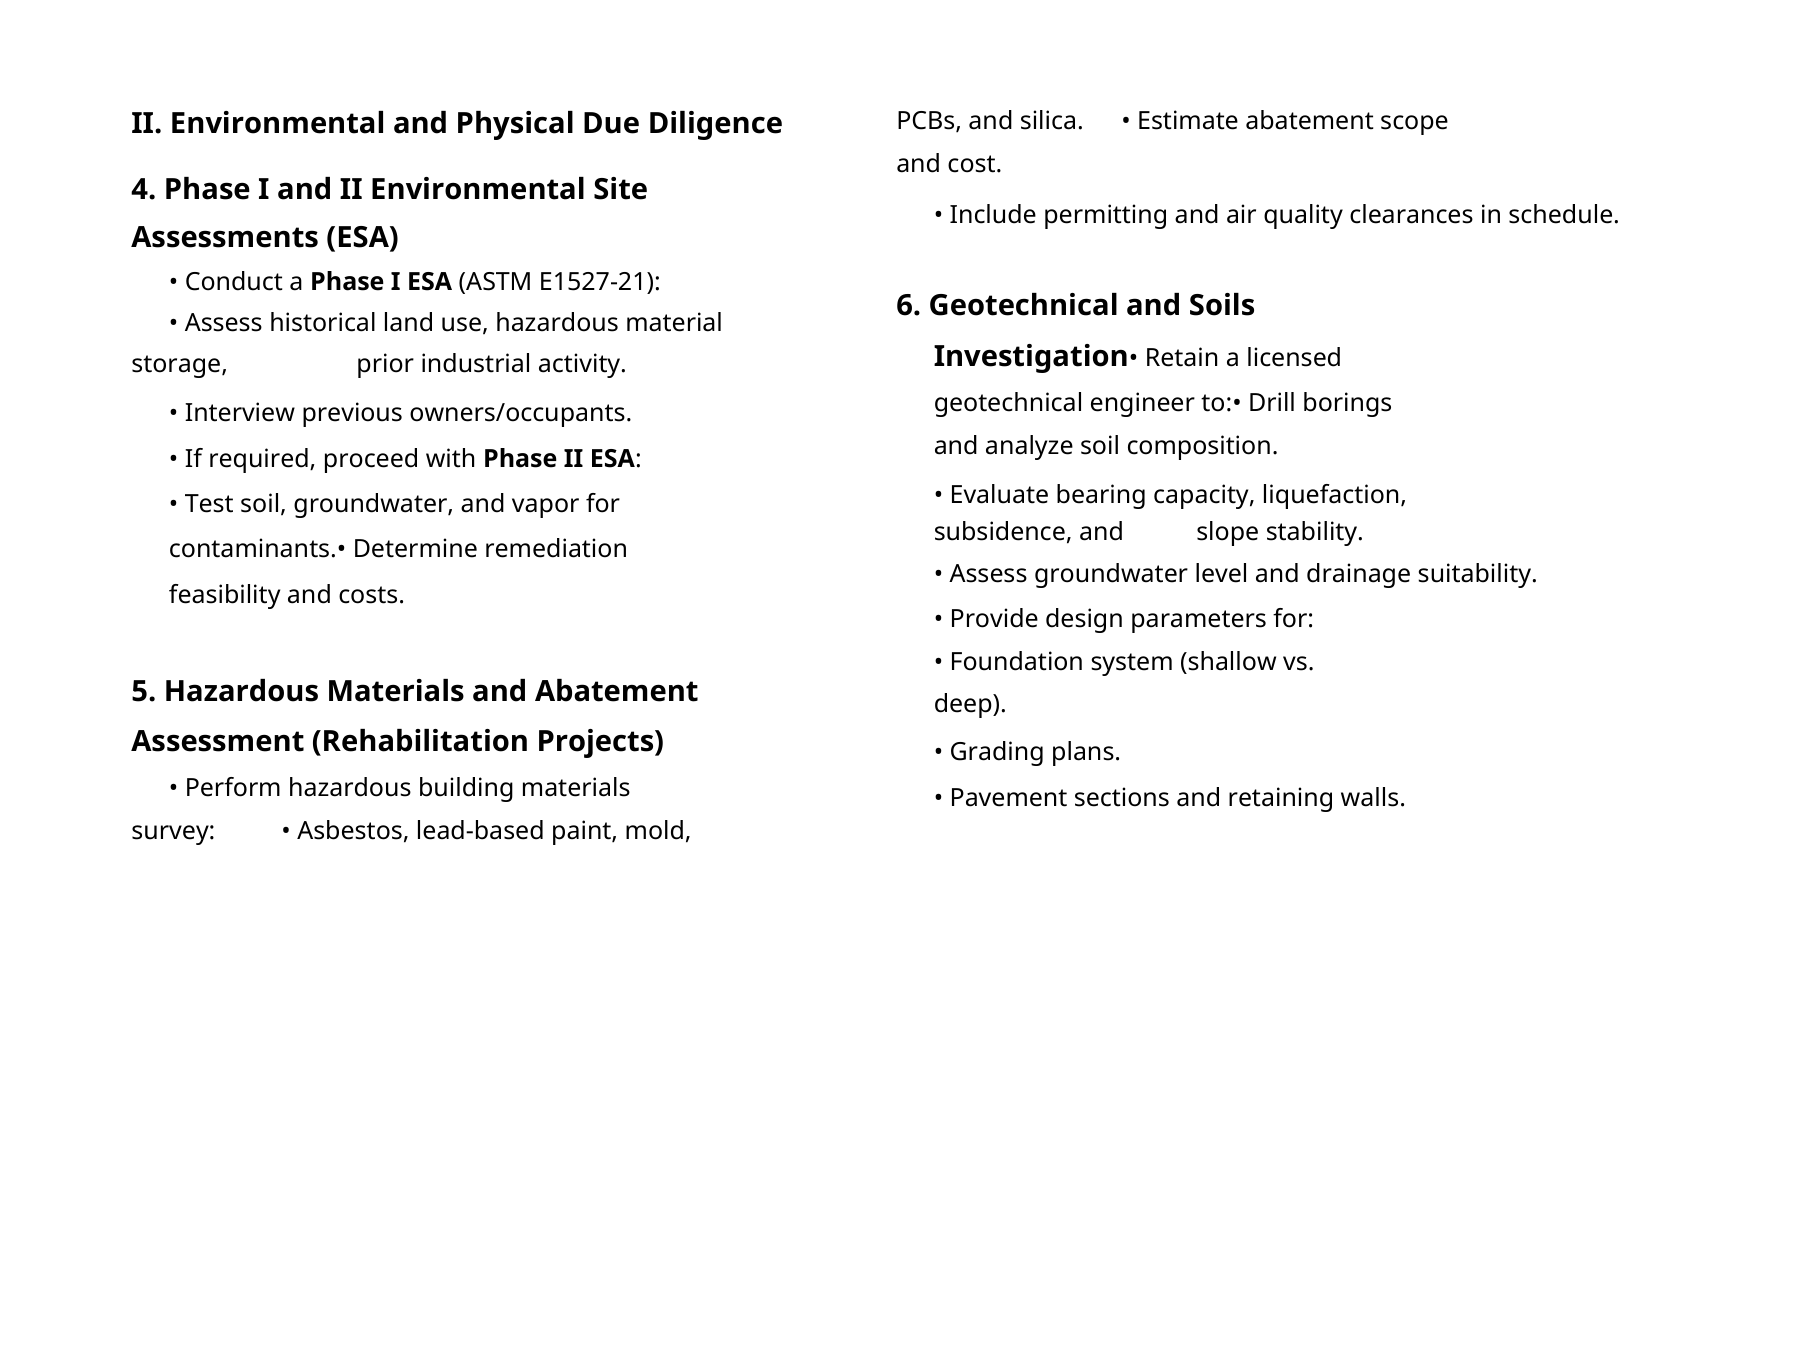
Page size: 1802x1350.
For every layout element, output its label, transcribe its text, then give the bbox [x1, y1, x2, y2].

text • If required, proceed with Phase II ESA: • Test soil, groundwater, and vapor for contaminants.• Determine remediation feasibility and costs. [169, 441, 716, 610]
text • Evaluate bearing capacity, liquefaction, subsidence, and slope stability. [933, 477, 1543, 548]
text • Pavement sections and retaining walls. [933, 780, 1678, 814]
text • Grading plans. [933, 733, 1678, 767]
text 5. Hazardous Materials and Abatement Assessment (Rehabilitation Projects) • Perform hazardous building materials survey: • Asbestos, lead-based paint, mold, PCBs, and silica. • Estimate abatement scope and cost. [896, 102, 1498, 179]
text 5. Hazardous Materials and Abatement Assessment (Rehabilitation Projects) • Perform hazardous building materials survey: • Asbestos, lead-based paint, mold, PCBs, and silica. • Estimate abatement scope and cost. [131, 670, 716, 847]
text 6. Geotechnical and Soils Investigation• Retain a licensed geotechnical engineer to:• Drill borings and analyze soil composition. [896, 284, 1408, 462]
text II. Environmental and Physical Due Diligence [131, 102, 896, 142]
text • Assess groundwater level and drainage suitability. [933, 556, 1678, 590]
text • Interview previous owners/occupants. [169, 394, 896, 428]
text 4. Phase I and II Environmental Site Assessments (ESA) • Conduct a Phase I ESA (ASTM E1527-21): • Assess historical land use, hazardous material storage, prior industrial activity. [131, 168, 761, 379]
text • Include permitting and air quality clearances in schedule. [933, 196, 1678, 231]
text • Provide design parameters for: • Foundation system (shallow vs. deep). [933, 601, 1363, 719]
